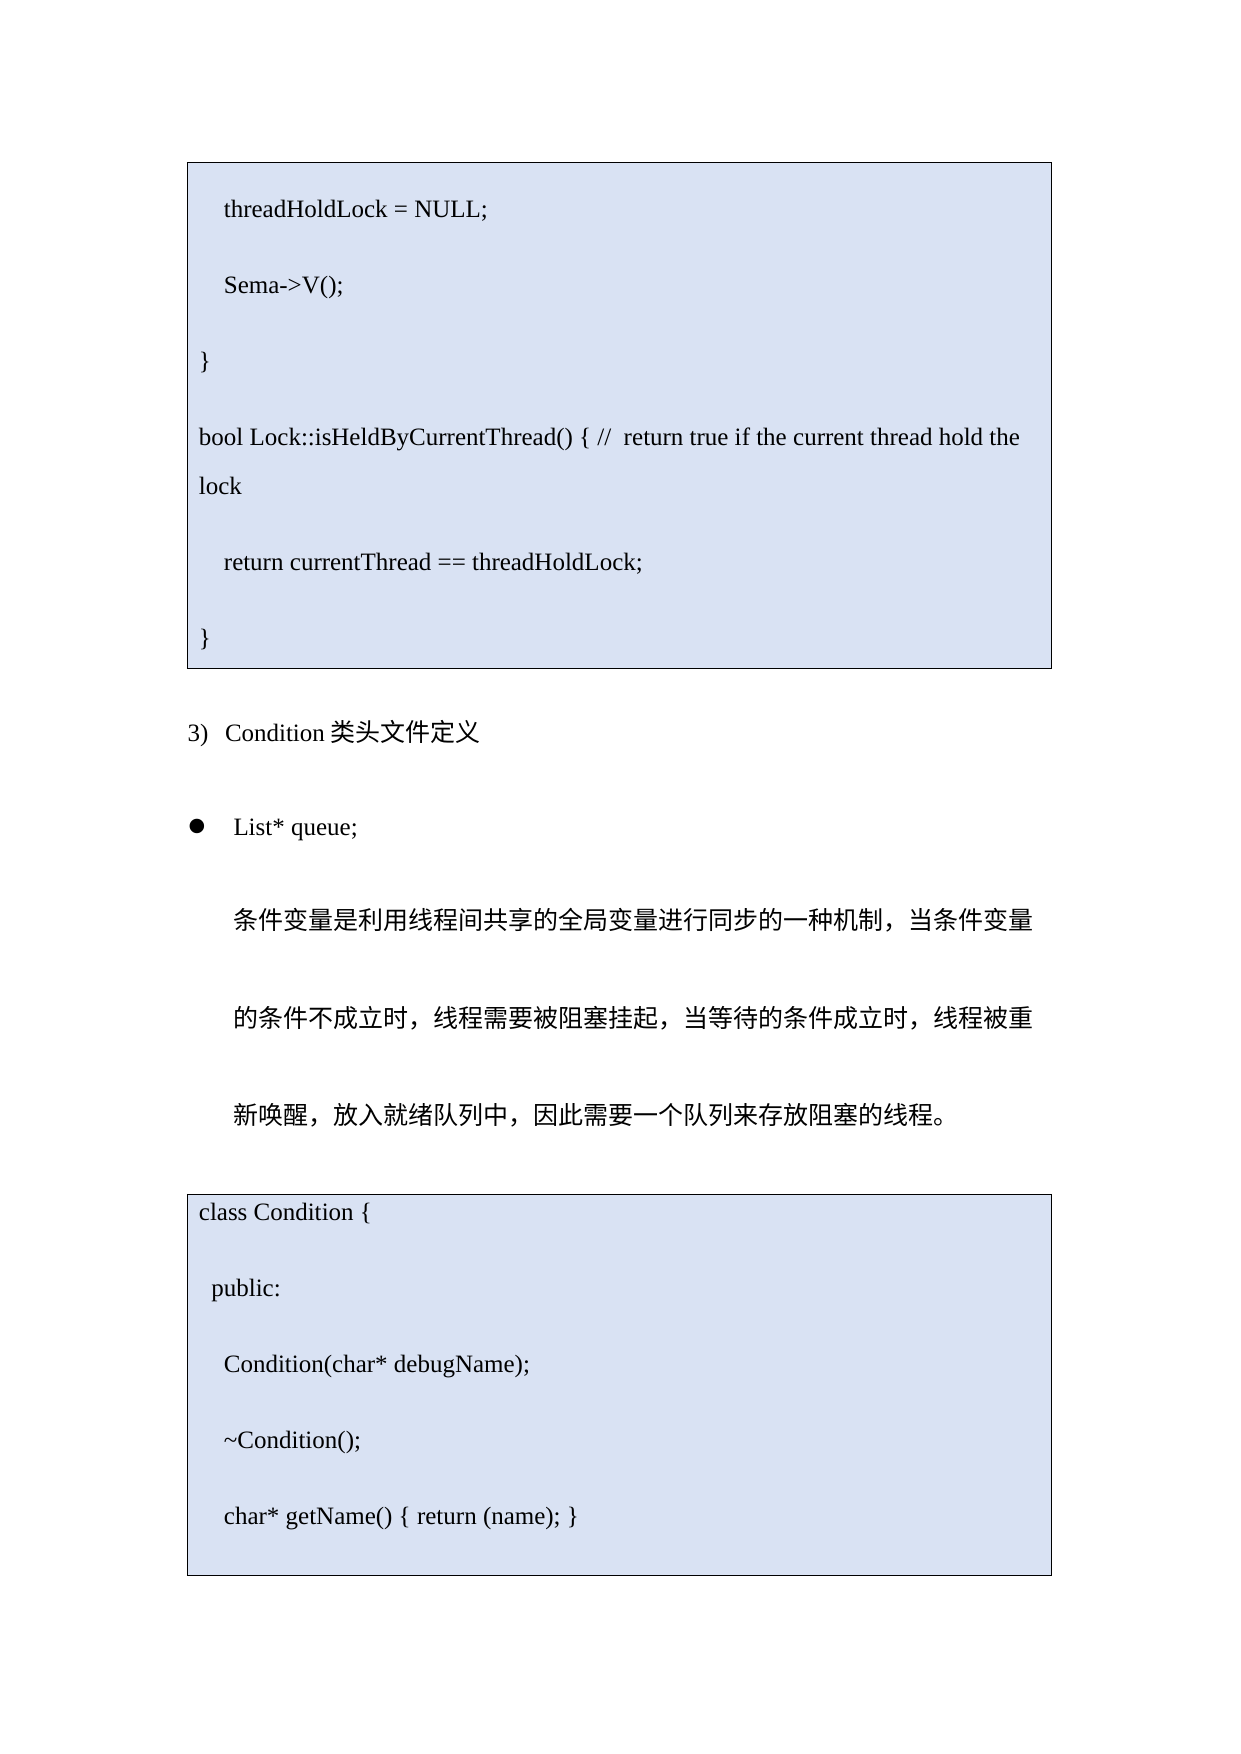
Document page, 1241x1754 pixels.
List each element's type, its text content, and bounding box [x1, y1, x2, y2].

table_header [188, 163, 1051, 668]
list List* queue; [187, 810, 1053, 843]
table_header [188, 1195, 1051, 1575]
text 条件变量是利用线程间共享的全局变量进行同步的一种机制，当条件变量的条件不成立时，线程需要被阻塞挂起，当等待的条件成立时，线程被重新唤醒，放入就绪队列中，因此需要一个队列来存放阻塞的线程。 [233, 886, 1053, 1146]
list Condition类头文件定义 [187, 698, 1053, 763]
